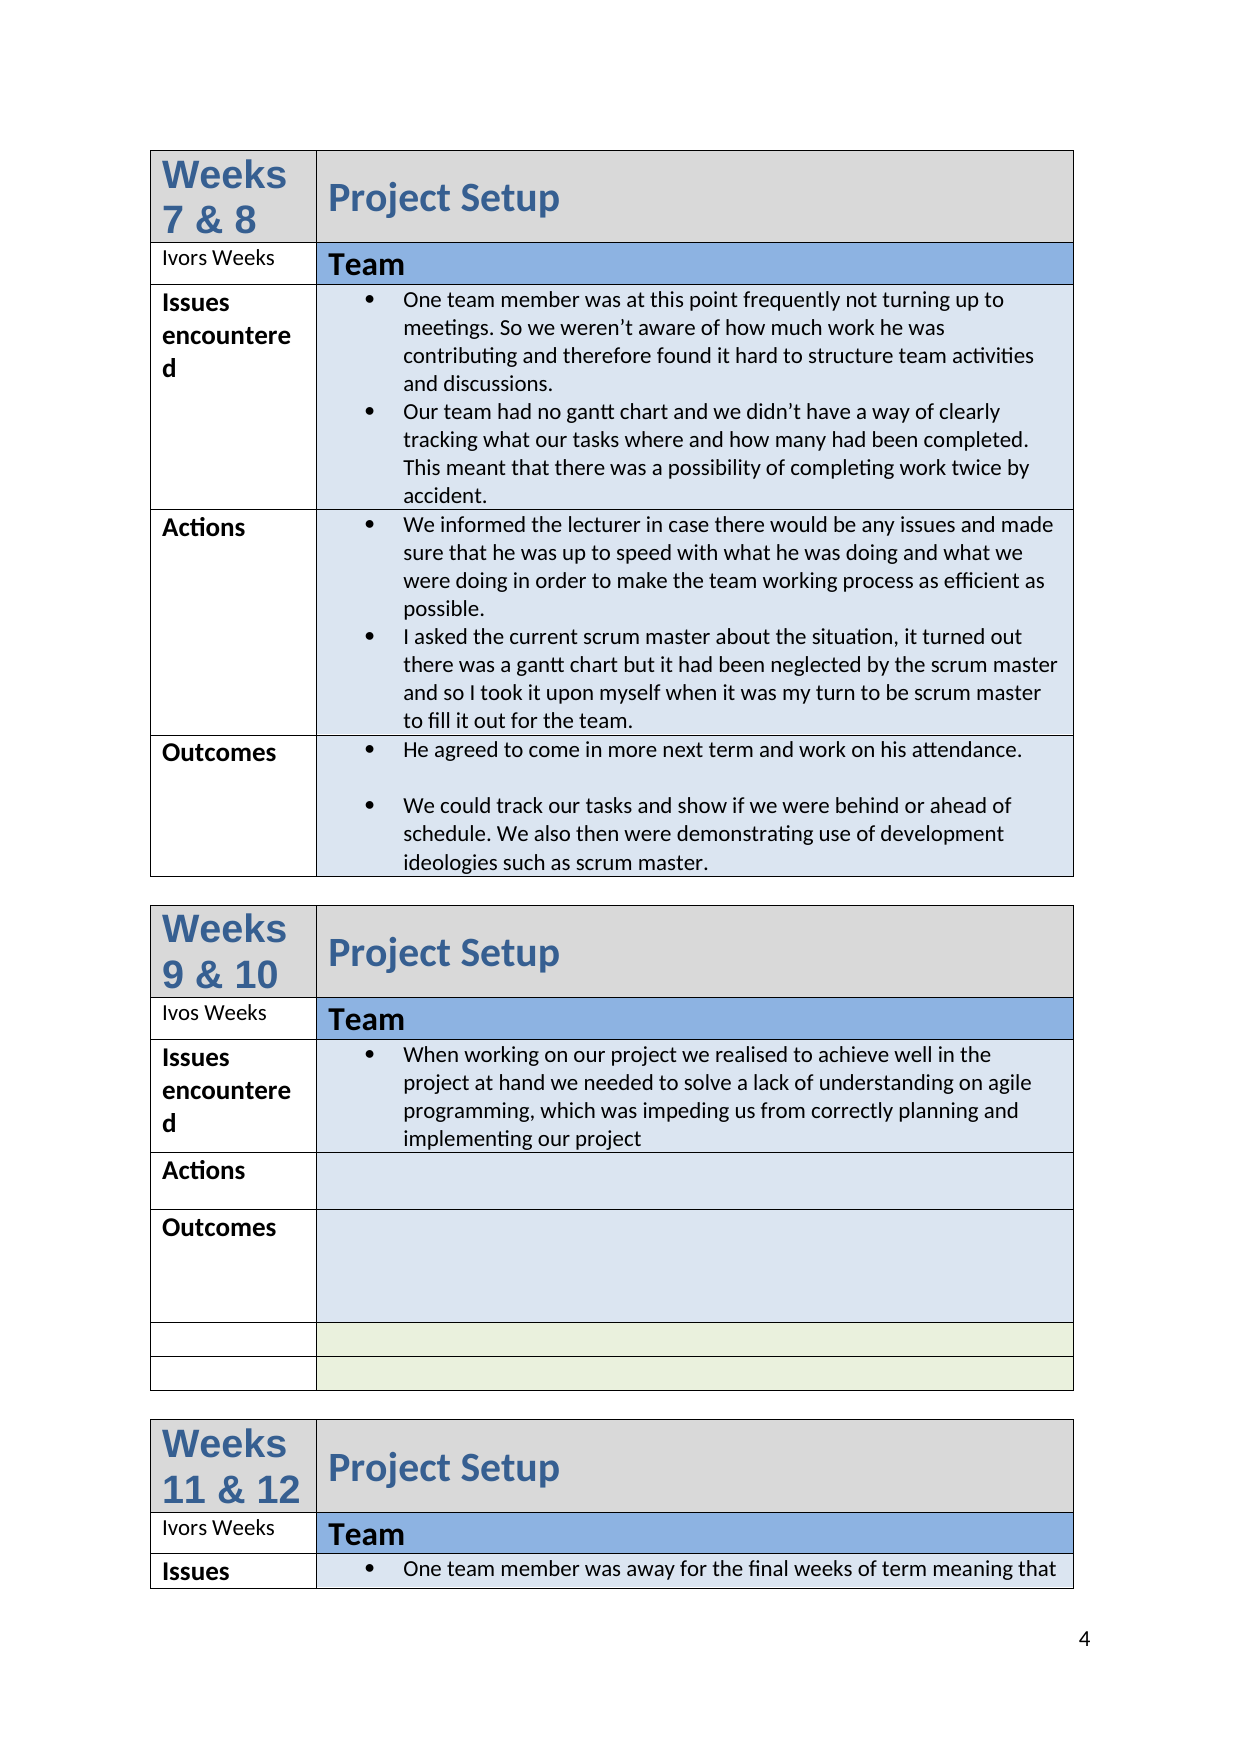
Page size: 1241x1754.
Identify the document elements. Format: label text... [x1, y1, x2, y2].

table_header Project Setup [317, 906, 1073, 997]
table_header Weeks 11 & 12 [151, 1420, 316, 1512]
table_cell When working on our project we realised to achieve well in the project at hand we needed to solve a lack of understanding on agile programming, which was impeding us from correctly planning and implementing our project [317, 1040, 1073, 1152]
table_cell Team [317, 998, 1073, 1039]
table_header Weeks 9 & 10 [151, 906, 316, 997]
table_cell Issues encountered [151, 1554, 316, 1587]
table_cell [317, 1357, 1073, 1390]
table_cell [151, 1357, 316, 1390]
table_cell Outcomes [151, 1210, 316, 1322]
table_header Project Setup [317, 1420, 1073, 1512]
table_header Project Setup [317, 151, 1073, 242]
table_cell Actions [151, 1153, 316, 1209]
table_cell Actions [151, 510, 316, 734]
table_cell He agreed to come in more next term and work on his attendance. We could track our tasks and show if we were behind or ahead of schedule. We also then were demonstrating use of development ideologies such as scrum master. [317, 736, 1073, 876]
table_cell Ivos Weeks [151, 998, 316, 1039]
table_cell One team member was at this point frequently not turning up to meetings. So we weren’t aware of how much work he was contributing and therefore found it hard to structure team activities and discussions. Our team had no gantt chart and we didn’t have a way of clearly tracking what our tasks where and how many had been completed. This meant that there was a possibility of completing work twice by accident. [317, 285, 1073, 509]
table_cell [151, 1323, 316, 1356]
table_cell Outcomes [151, 736, 316, 876]
table_cell Ivors Weeks [151, 1513, 316, 1553]
table_cell Team [317, 1513, 1073, 1553]
table_cell Team [317, 243, 1073, 284]
table_cell We informed the lecturer in case there would be any issues and made sure that he was up to speed with what he was doing and what we were doing in order to make the team working process as efficient as possible. I asked the current scrum master about the situation, it turned out there was a gantt chart but it had been neglected by the scrum master and so I took it upon myself when it was my turn to be scrum master to fill it out for the team. [317, 510, 1073, 734]
table_cell [317, 1153, 1073, 1209]
table_cell [317, 1210, 1073, 1322]
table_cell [317, 1554, 1073, 1587]
table_cell [317, 1323, 1073, 1356]
table_header Weeks 7 & 8 [151, 151, 316, 242]
table_cell Ivors Weeks [151, 243, 316, 284]
table_cell Issues encountered [151, 285, 316, 509]
table_cell Issues encountered [151, 1040, 316, 1152]
